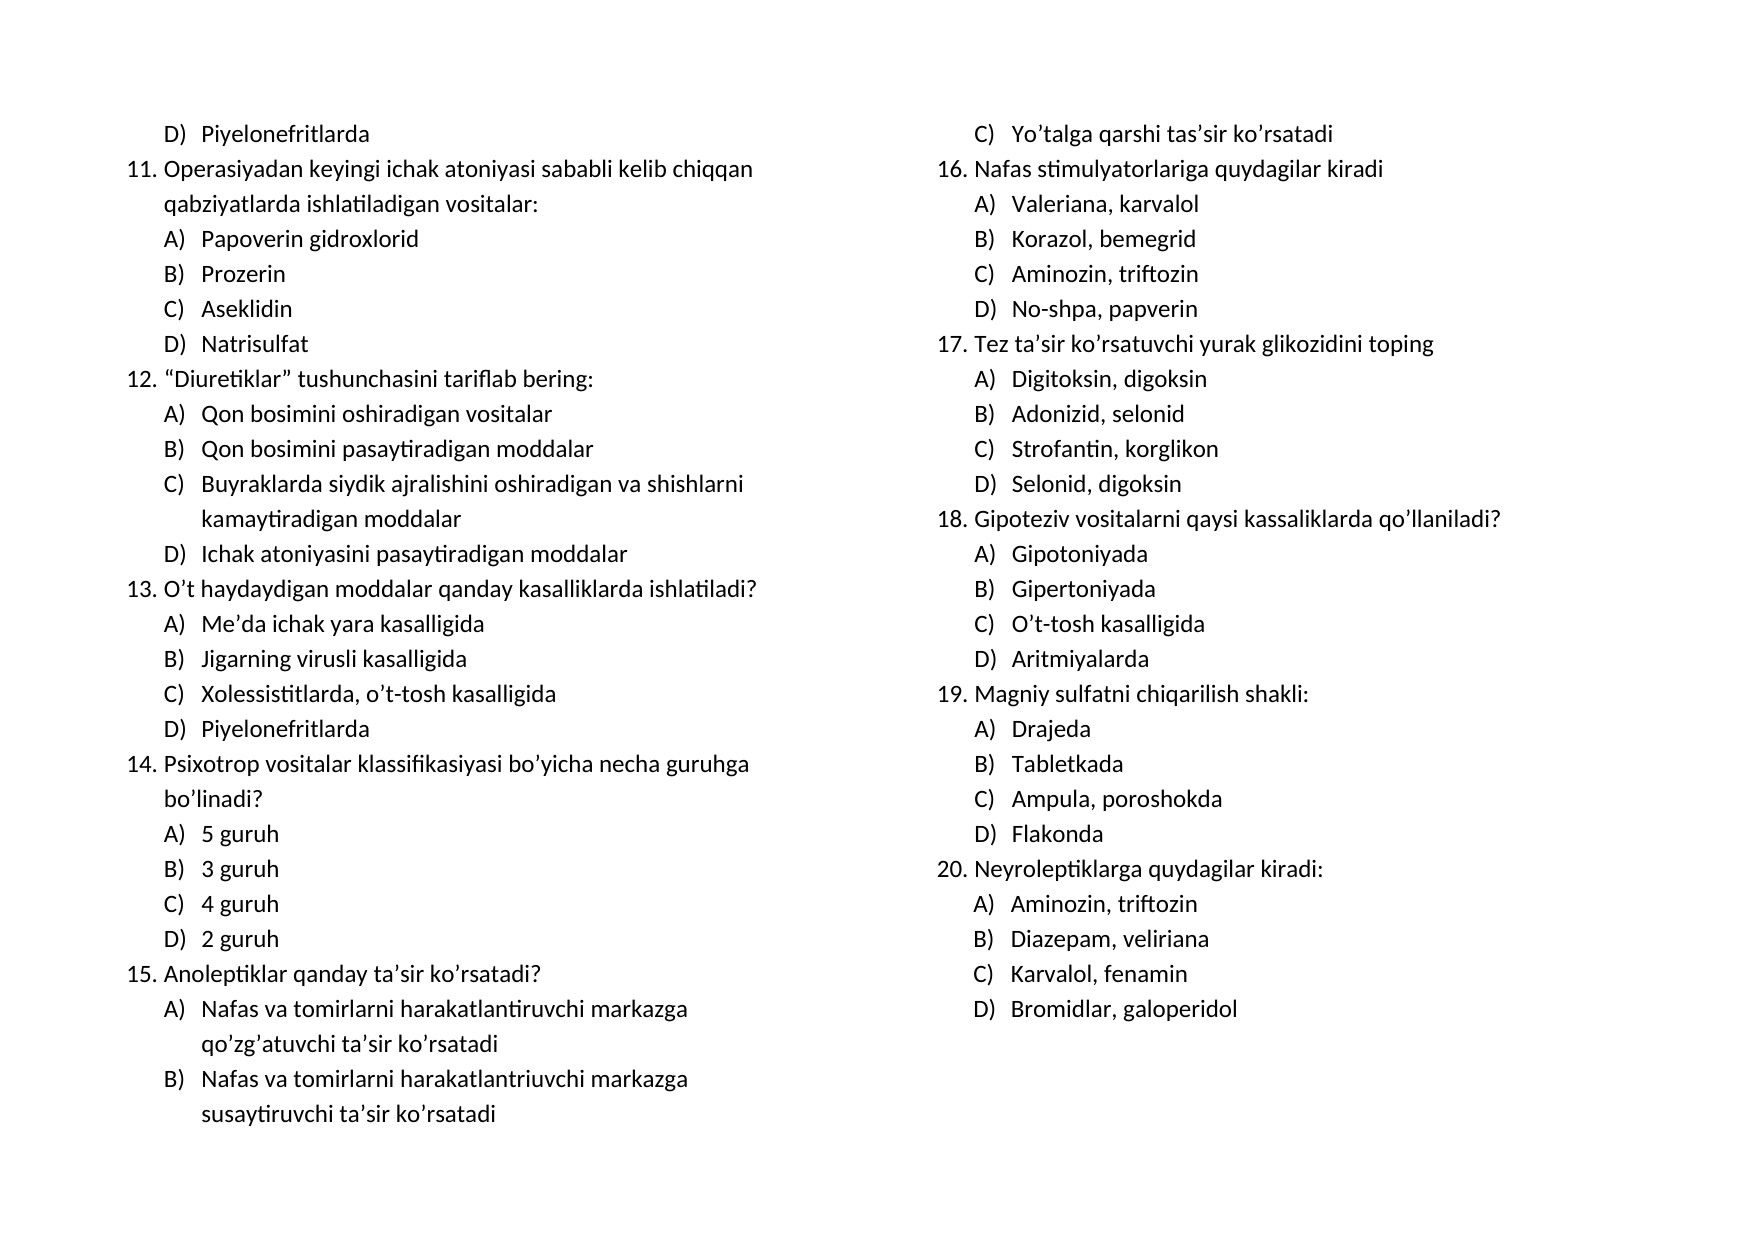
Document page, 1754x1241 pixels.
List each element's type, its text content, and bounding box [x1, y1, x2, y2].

list Flakonda [974, 818, 1636, 849]
list Qon bosimini oshiradigan vositalar [164, 398, 825, 429]
list Strofantin, korglikon [974, 433, 1636, 464]
list Valeriana, karvalol [974, 188, 1636, 219]
list Operasiyadan keyingi ichak atoniyasi sababli kelib chiqqan qabziyatlarda ishlatiladigan vositalar: [126, 153, 825, 219]
list 5 guruh [164, 818, 825, 849]
list Yo’talga qarshi tas’sir ko’rsatadi [974, 118, 1636, 149]
list Neyroleptiklarga quydagilar kiradi: [937, 853, 1636, 884]
list Selonid, digoksin [974, 468, 1636, 499]
list Psixotrop vositalar klassifikasiyasi bo’yicha necha guruhga bo’linadi? [126, 748, 825, 814]
list Digitoksin, digoksin [974, 363, 1636, 394]
list Papoverin gidroxlorid [164, 223, 825, 254]
list Tabletkada [974, 748, 1636, 779]
list 3 guruh [164, 853, 825, 884]
list Ampula, poroshokda [974, 783, 1636, 814]
list Nafas va tomirlarni harakatlantriuvchi markazga susaytiruvchi ta’sir ko’rsatadi [164, 1063, 825, 1129]
list Anoleptiklar qanday ta’sir ko’rsatadi? [126, 958, 825, 989]
list Bromidlar, galoperidol [973, 993, 1636, 1024]
list Gipertoniyada [974, 573, 1636, 604]
list Gipoteziv vositalarni qaysi kassaliklarda qo’llaniladi? [937, 503, 1636, 534]
list No-shpa, papverin [974, 293, 1636, 324]
list Natrisulfat [164, 328, 825, 359]
list Adonizid, selonid [974, 398, 1636, 429]
list “Diuretiklar” tushunchasini tariflab bering: [126, 363, 825, 394]
list Prozerin [164, 258, 825, 289]
list Qon bosimini pasaytiradigan moddalar [164, 433, 825, 464]
list Aminozin, triftozin [974, 258, 1636, 289]
list Magniy sulfatni chiqarilish shakli: [937, 678, 1636, 709]
list Aritmiyalarda [974, 643, 1636, 674]
list Buyraklarda siydik ajralishini oshiradigan va shishlarni kamaytiradigan moddalar [164, 468, 825, 534]
list Jigarning virusli kasalligida [164, 643, 825, 674]
list Korazol, bemegrid [974, 223, 1636, 254]
list Drajeda [974, 713, 1636, 744]
list Aseklidin [164, 293, 825, 324]
list Nafas va tomirlarni harakatlantiruvchi markazga qo’zg’atuvchi ta’sir ko’rsatadi [164, 993, 825, 1059]
list Me’da ichak yara kasalligida [164, 608, 825, 639]
list O’t haydaydigan moddalar qanday kasalliklarda ishlatiladi? [126, 573, 825, 604]
list Xolessistitlarda, o’t-tosh kasalligida [164, 678, 825, 709]
list Tez ta’sir ko’rsatuvchi yurak glikozidini toping [937, 328, 1636, 359]
list Karvalol, fenamin [973, 958, 1636, 989]
list Ichak atoniyasini pasaytiradigan moddalar [164, 538, 825, 569]
list Piyelonefritlarda [164, 118, 825, 149]
list Gipotoniyada [974, 538, 1636, 569]
list O’t-tosh kasalligida [974, 608, 1636, 639]
list 2 guruh [164, 923, 825, 954]
list Nafas stimulyatorlariga quydagilar kiradi [937, 153, 1636, 184]
list Diazepam, veliriana [973, 923, 1636, 954]
list 4 guruh [164, 888, 825, 919]
list Aminozin, triftozin [973, 888, 1636, 919]
list Piyelonefritlarda [164, 713, 825, 744]
